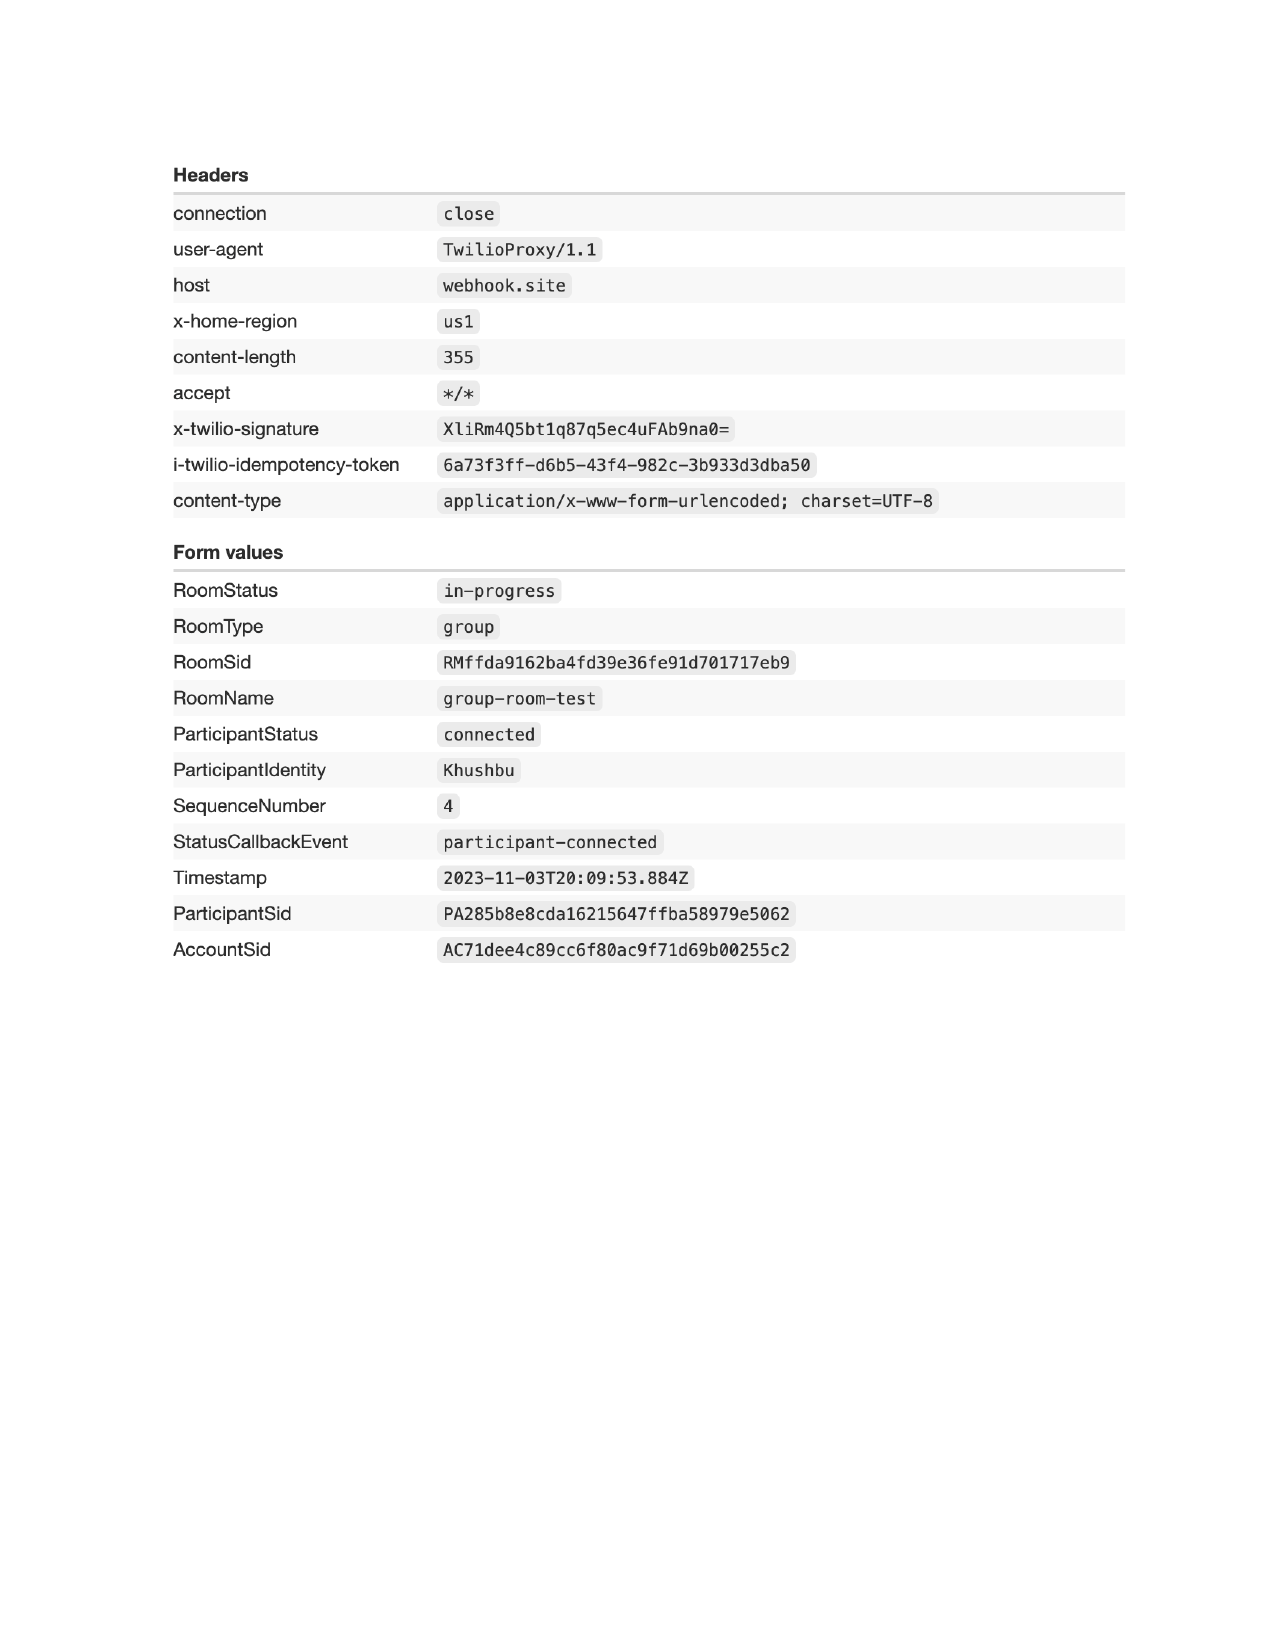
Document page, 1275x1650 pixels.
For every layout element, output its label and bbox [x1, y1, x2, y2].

picture [150, 150, 1125, 978]
